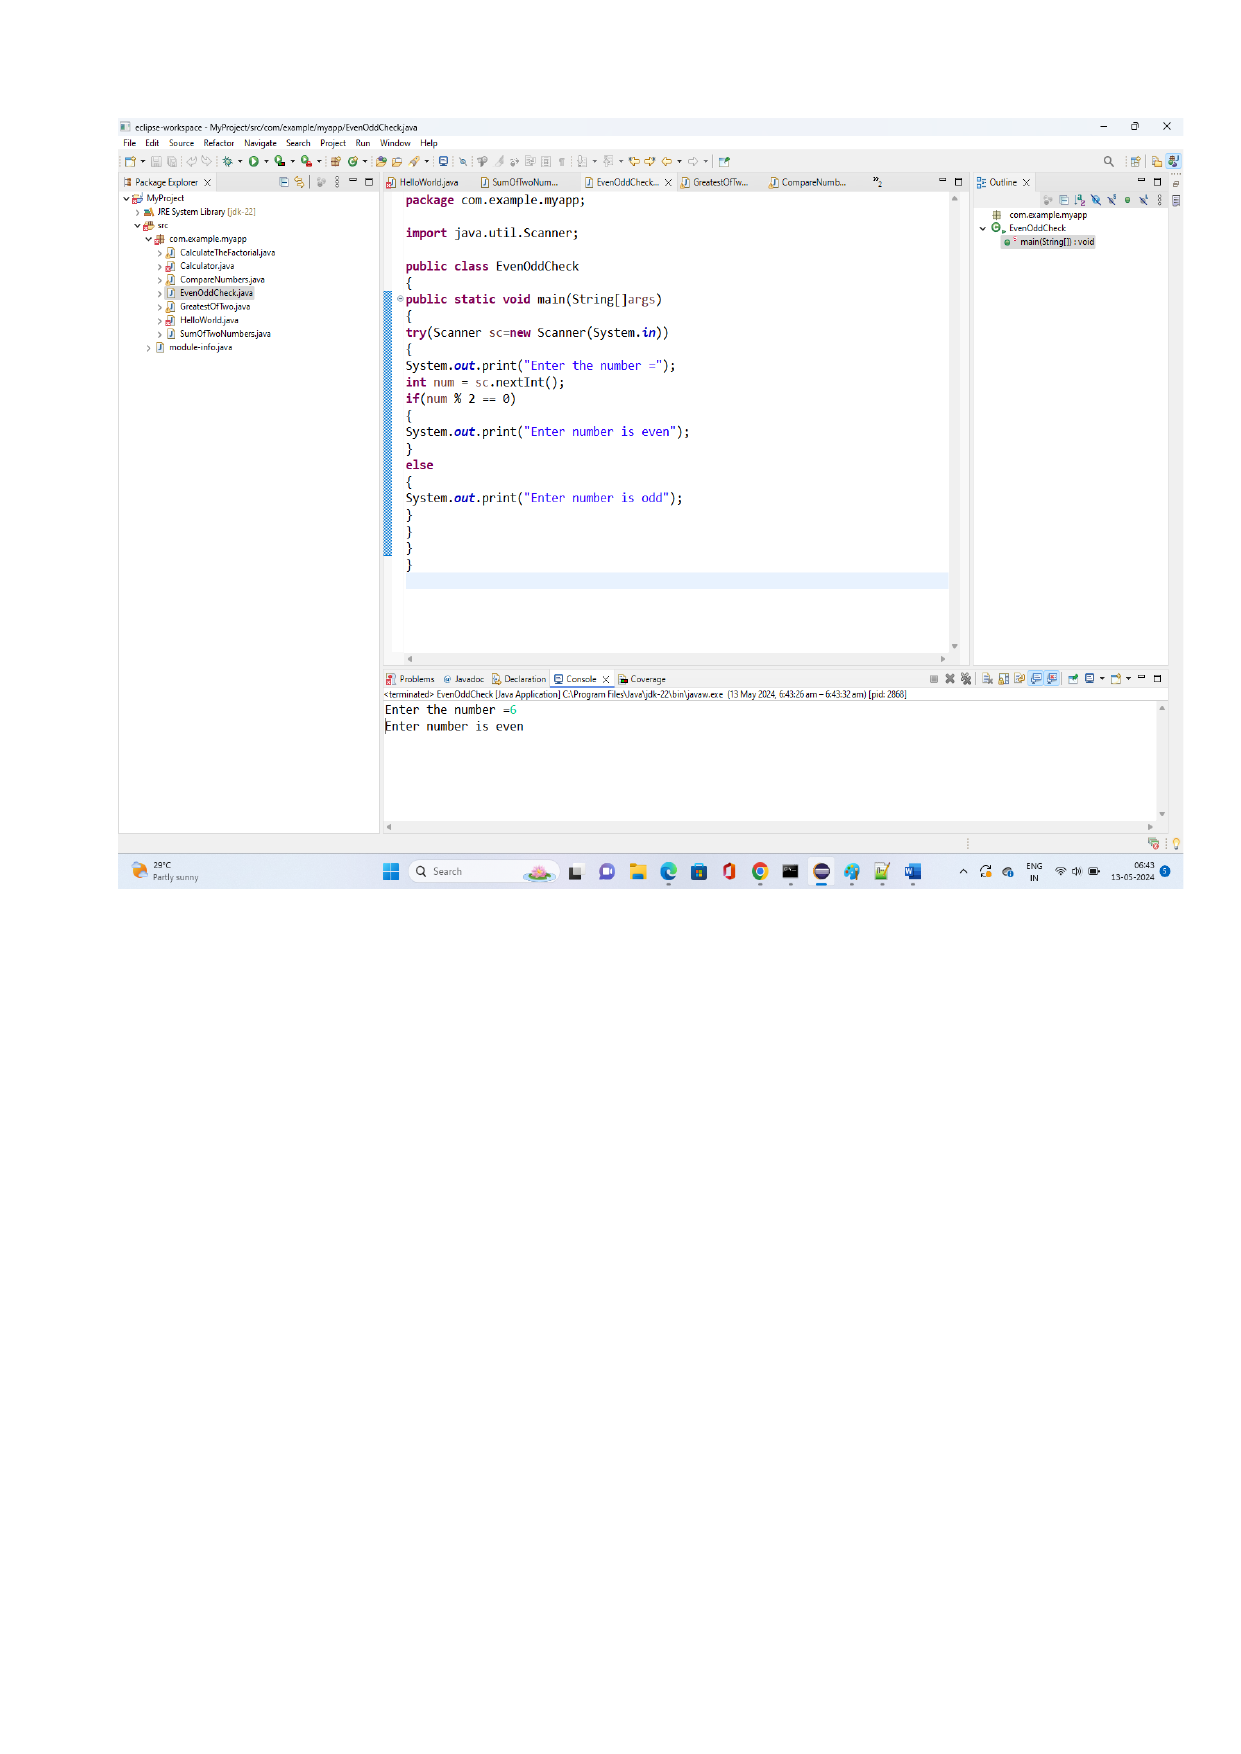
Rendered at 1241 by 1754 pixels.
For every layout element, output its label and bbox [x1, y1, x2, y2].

picture [118, 118, 1184, 889]
